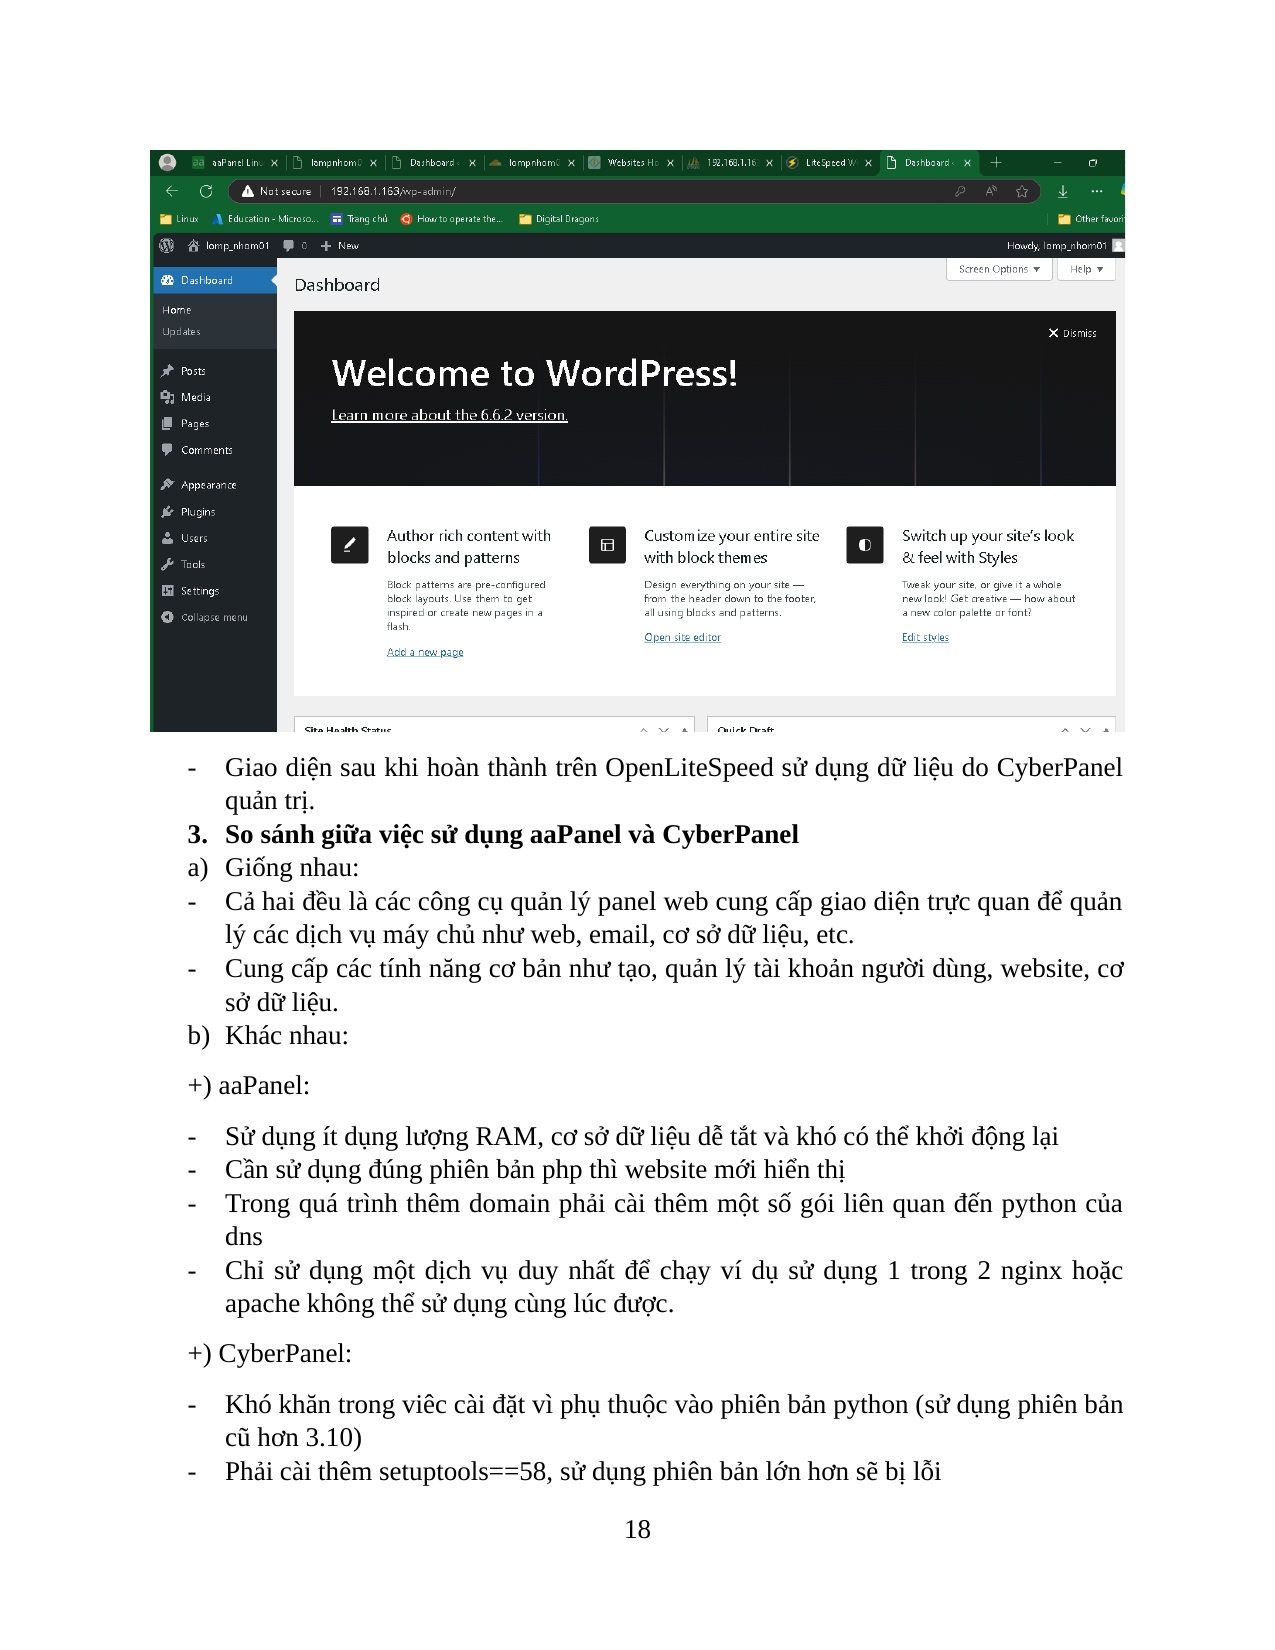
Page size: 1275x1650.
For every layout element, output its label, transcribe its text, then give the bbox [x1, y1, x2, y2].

list Khó khăn trong viêc cài đặt vì phụ thuộc vào phiên bản python (sử dụng phiên bản cũ hơn 3.10) [187, 1388, 1125, 1452]
list Sử dụng ít dụng lượng RAM, cơ sở dữ liệu dễ tắt và khó có thể khởi động lại [187, 1119, 1125, 1151]
list Chỉ sử dụng một dịch vụ duy nhất để chạy ví dụ sử dụng 1 trong 2 nginx hoặc apache không thể sử dụng cùng lúc được. [187, 1254, 1125, 1318]
list Trong quá trình thêm domain phải cài thêm một số gói liên quan đến python của dns [187, 1187, 1125, 1251]
list Giống nhau: [187, 851, 1125, 883]
list Phải cài thêm setuptools==58, sử dụng phiên bản lớn hơn sẽ bị lỗi [187, 1455, 1125, 1486]
list Giao diện sau khi hoàn thành trên OpenLiteSpeed sử dụng dữ liệu do CyberPanel quản trị. [187, 751, 1125, 816]
text +) aaPanel: [187, 1069, 1125, 1101]
list Khác nhau: [187, 1019, 1125, 1050]
list Cung cấp các tính năng cơ bản như tạo, quản lý tài khoản người dùng, website, cơ sở dữ liệu. [187, 952, 1125, 1017]
list So sánh giữa việc sử dụng aaPanel và CyberPanel [187, 818, 1125, 849]
text +) CyberPanel: [187, 1337, 1125, 1369]
picture [150, 150, 1125, 732]
list Cả hai đều là các công cụ quản lý panel web cung cấp giao diện trực quan để quản lý các dịch vụ máy chủ như web, email, cơ sở dữ liệu, etc. [187, 885, 1125, 950]
list Cần sử dụng đúng phiên bản php thì website mới hiển thị [187, 1153, 1125, 1184]
